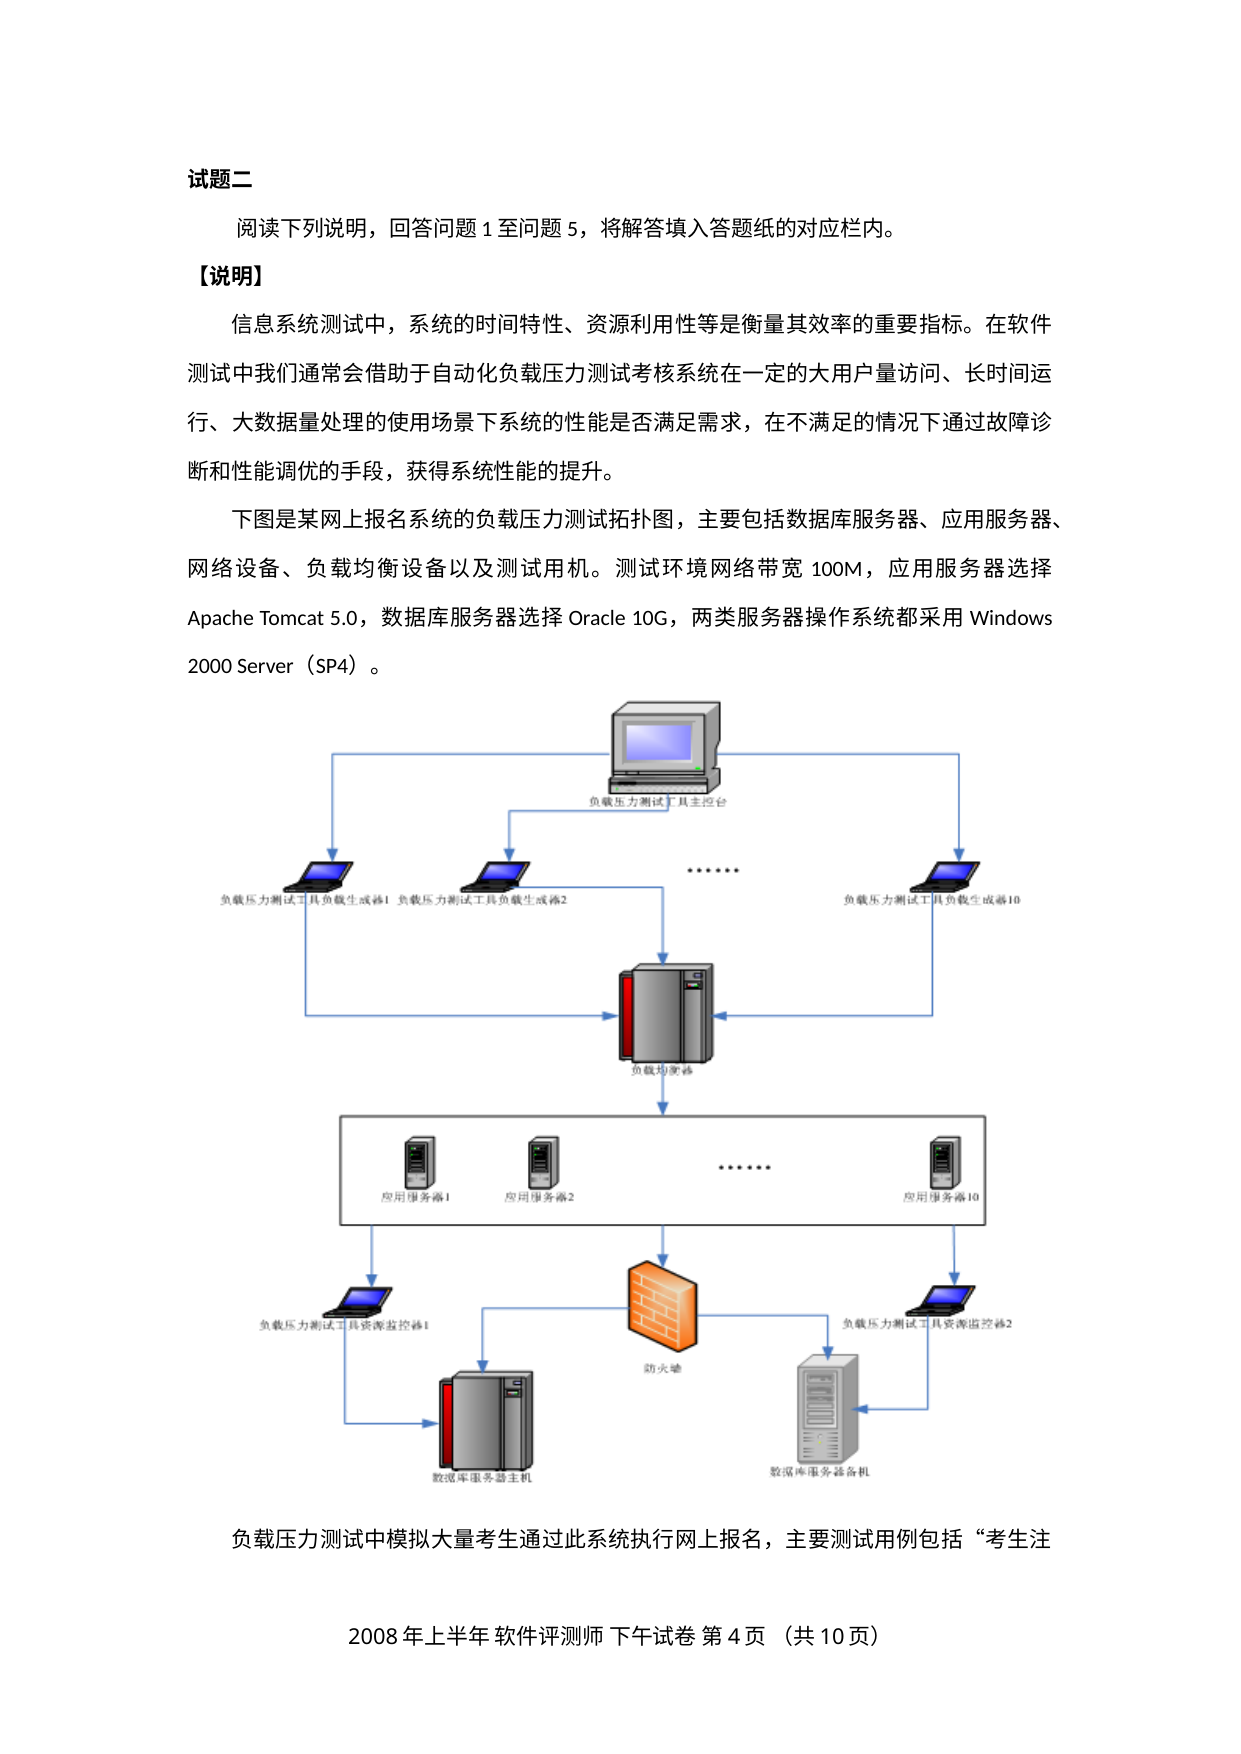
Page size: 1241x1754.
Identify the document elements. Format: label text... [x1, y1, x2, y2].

text 试题二 [187, 162, 1053, 194]
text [187, 1522, 1053, 1554]
picture [219, 696, 1021, 1492]
text 信息系统测试中，系统的时间特性、资源利用性等是衡量其效率的重要指标。在软件测试中我们通常会借助于自动化负载压力测试考核系统在一定的大用户量访问、长时间运行、大数据量处理的使用场景下系统的性能是否满足需求，在不满足的情况下通过故障诊断和性能调优的手段，获得系统性能的提升。 [187, 307, 1053, 486]
text 【说明】 [187, 259, 1053, 291]
text 下图是某网上报名系统的负载压力测试拓扑图，主要包括数据库服务器、应用服务器、网络设备、负载均衡设备以及测试用机。测试环境网络带宽100M，应用服务器选择Apache Tomcat 5.0，数据库服务器选择Oracle 10G，两类服务器操作系统都采用Windows 2000 Server（SP4）。 [187, 502, 1053, 680]
text 阅读下列说明，回答问题1至问题5，将解答填入答题纸的对应栏内。 [187, 210, 1053, 243]
